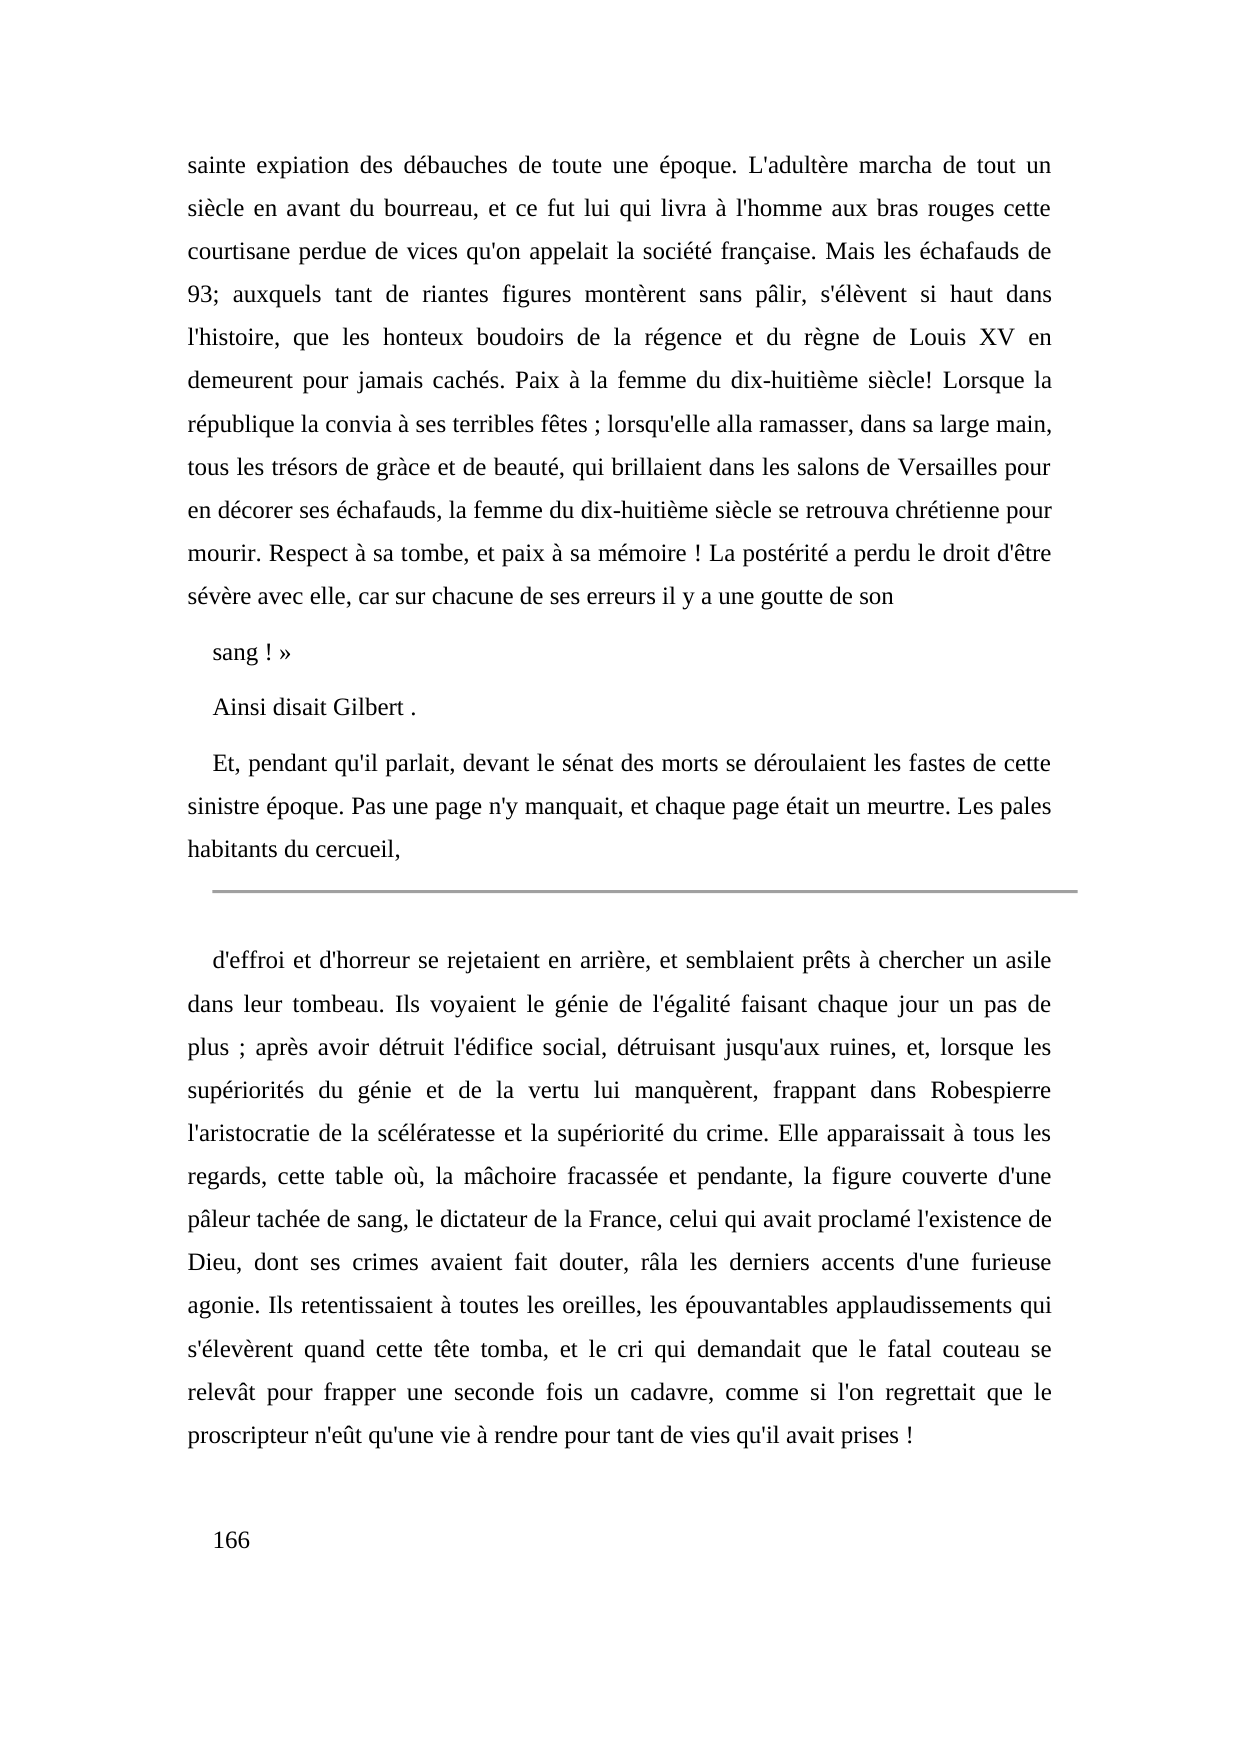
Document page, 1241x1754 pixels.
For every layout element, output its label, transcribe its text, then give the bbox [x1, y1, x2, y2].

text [187, 150, 1053, 610]
text d'effroi et d'horreur se rejetaient en arrière, et semblaient prêts à chercher un asile dans leur tombeau. Ils voyaient le génie de l'égalité faisant chaque jour un pas de plus ; après avoir détruit l'édifice social, détruisant jusqu'aux ruines, et, lorsque les supériorités du génie et de la vertu lui manquèrent, frappant dans Robespierre l'aristocratie de la scélératesse et la supériorité du crime. Elle apparaissait à tous les regards, cette table où, la mâchoire fracassée et pendante, la figure couverte d'une pâleur tachée de sang, le dictateur de la France, celui qui avait proclamé l'existence de Dieu, dont ses crimes avaient fait douter, râla les derniers accents d'une furieuse agonie. Ils retentissaient à toutes les oreilles, les épouvantables applaudissements qui s'élevèrent quand cette tête tomba, et le cri qui demandait que le fatal couteau se relevât pour frapper une seconde fois un cadavre, comme si l'on regrettait que le proscripteur n'eût qu'une vie à rendre pour tant de vies qu'il avait prises ! [187, 946, 1053, 1449]
text Ainsi disait Gilbert . [187, 692, 1053, 721]
text Et, pendant qu'il parlait, devant le sénat des morts se déroulaient les fastes de cette sinistre époque. Pas une page n'y manquait, et chaque page était un meurtre. Les pales habitants du cercueil, [187, 748, 1053, 863]
text sang ! » [187, 637, 1053, 666]
